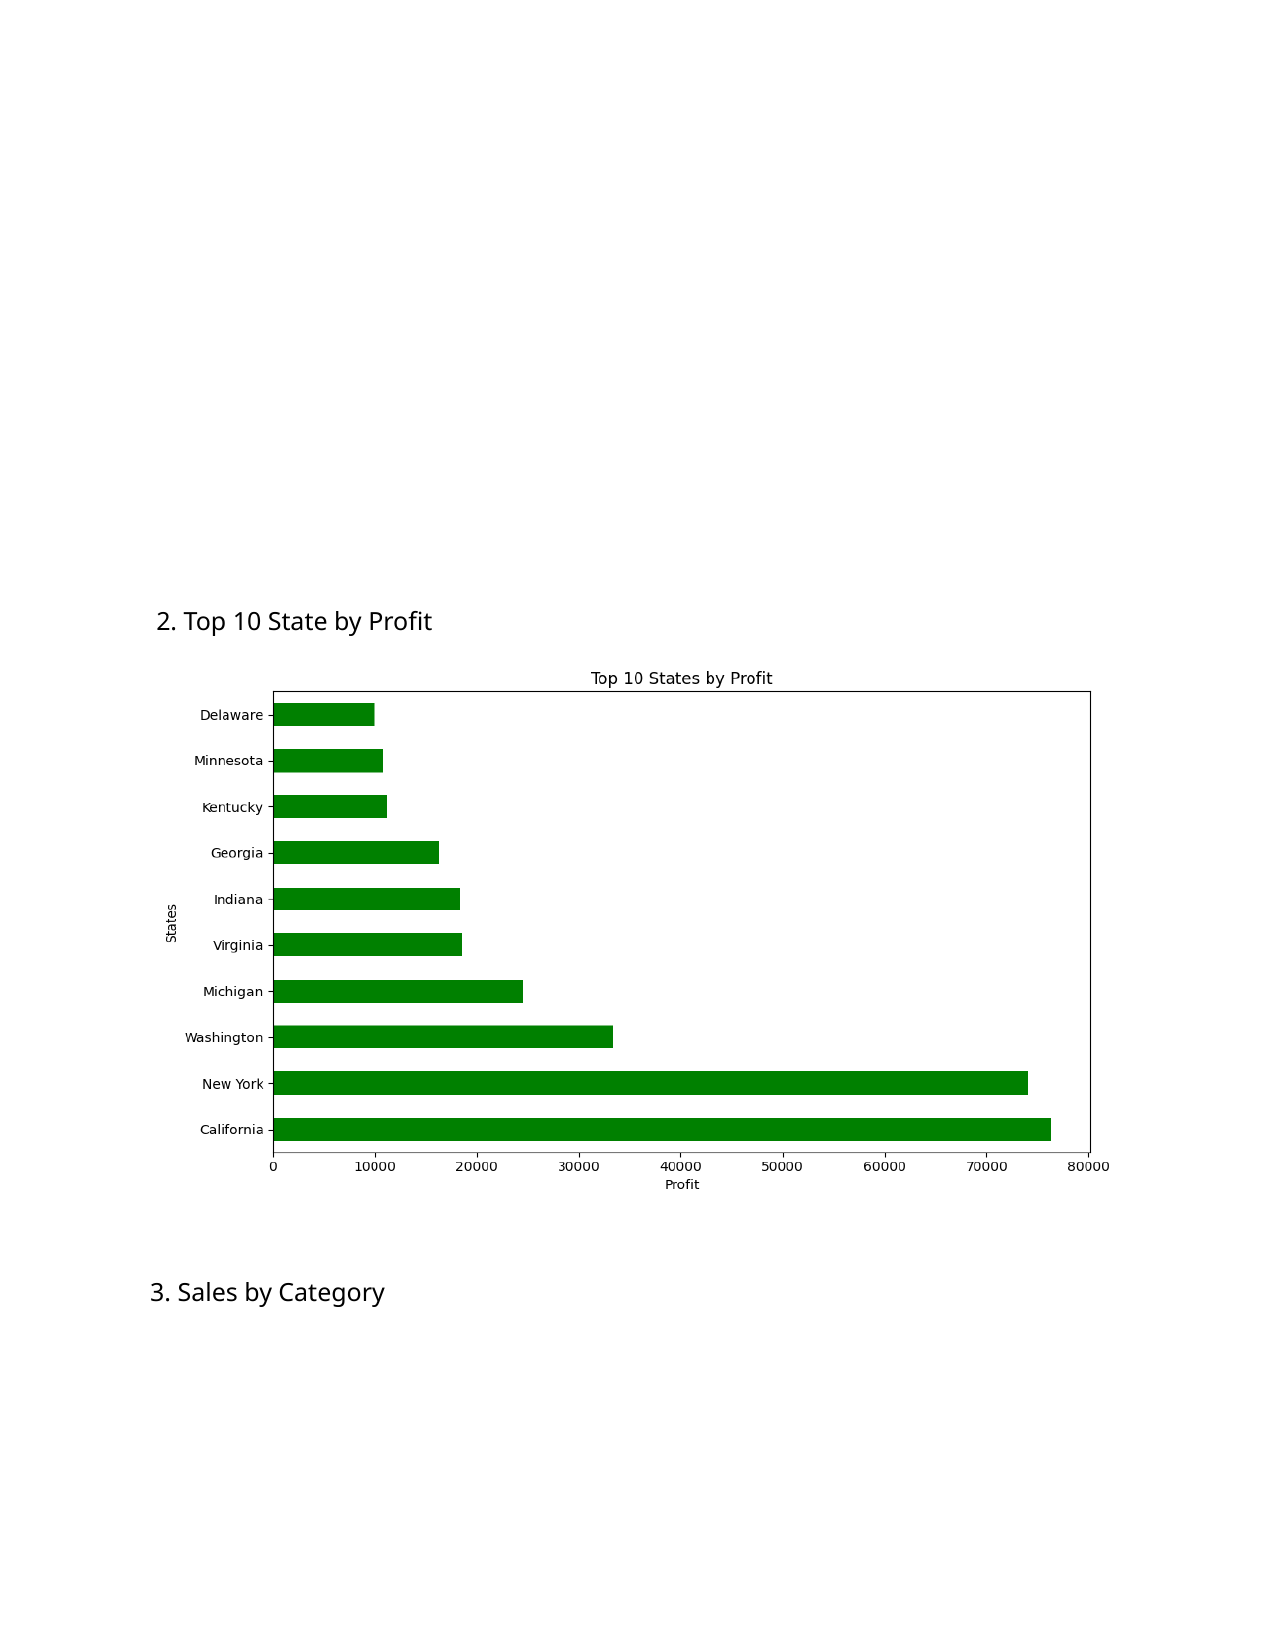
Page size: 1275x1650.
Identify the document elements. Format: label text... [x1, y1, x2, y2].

picture [150, 657, 1124, 1205]
text 2. Top 10 State by Profit [150, 604, 1125, 638]
text 3. Sales by Category [150, 1274, 1125, 1308]
